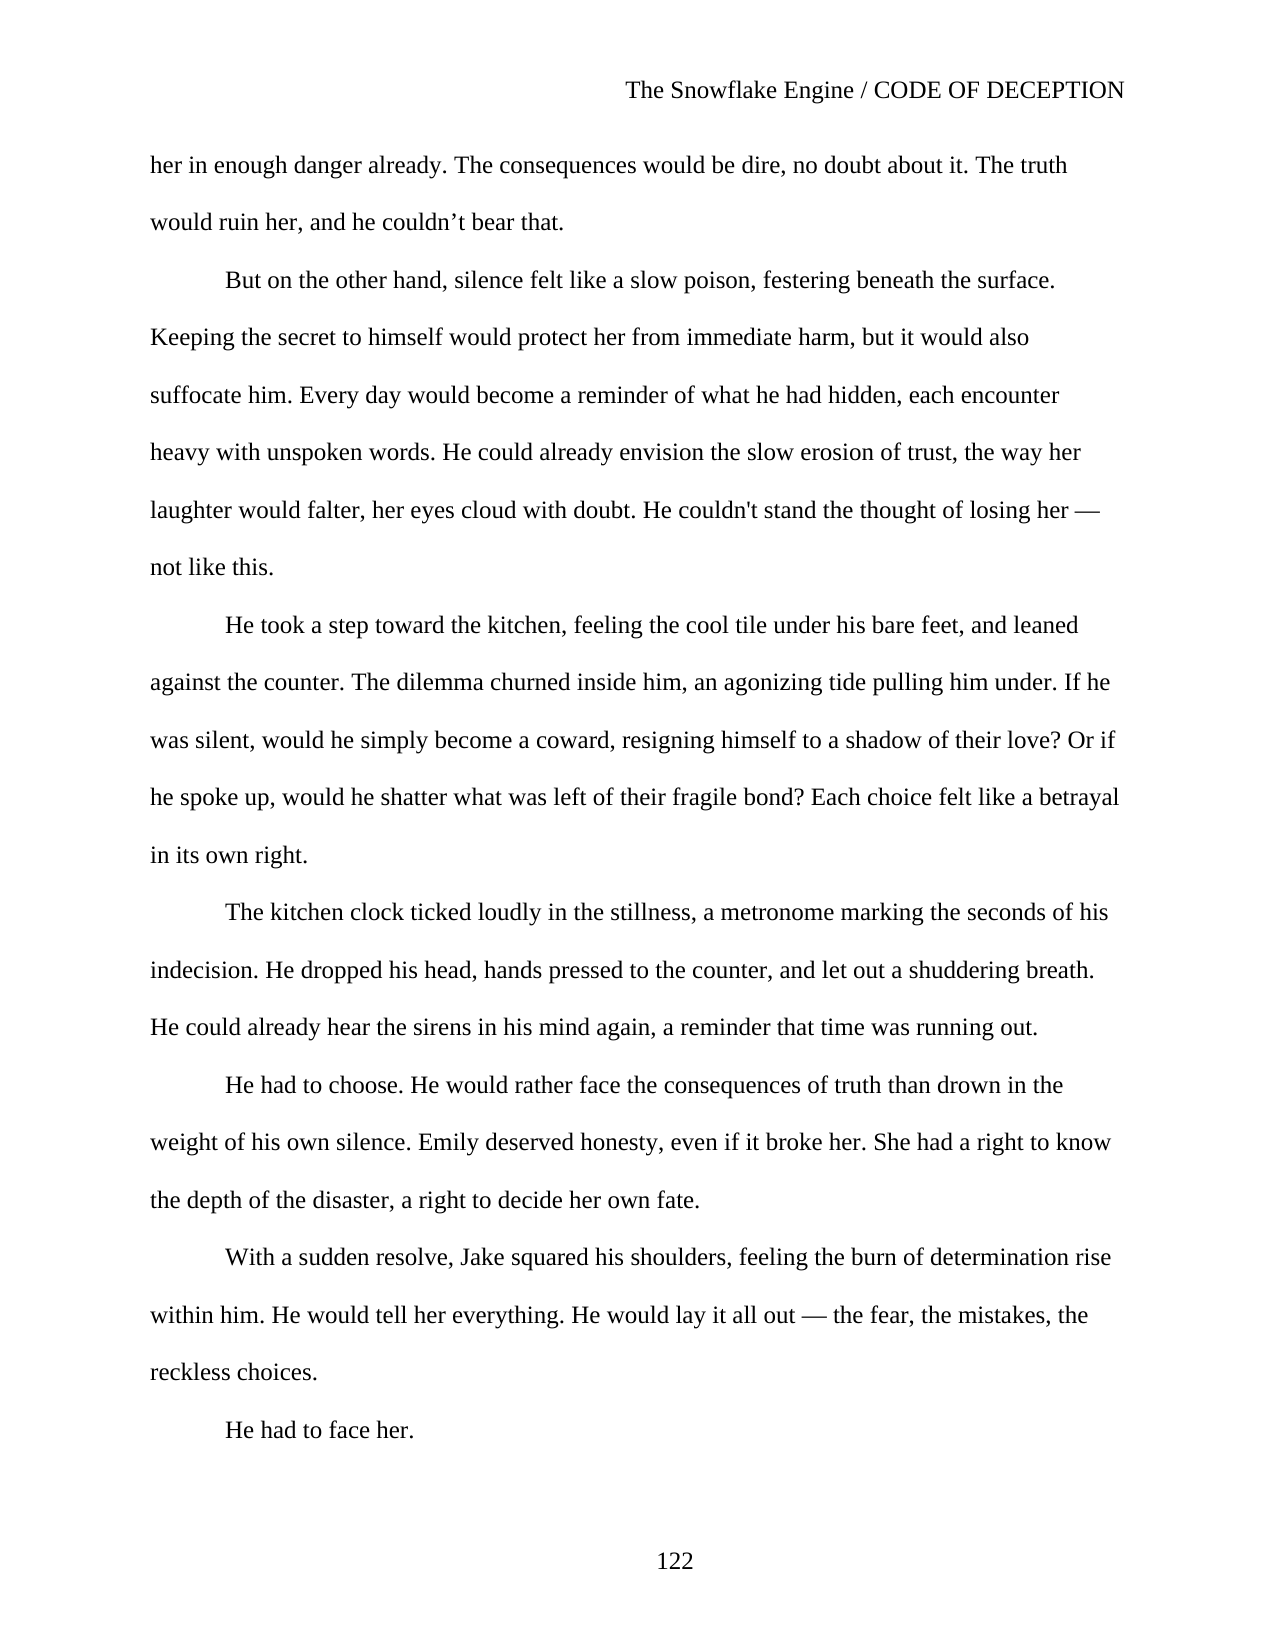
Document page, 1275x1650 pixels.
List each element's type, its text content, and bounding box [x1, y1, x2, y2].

text The kitchen clock ticked loudly in the stillness, a metronome marking the seconds of his indecision. He dropped his head, hands pressed to the counter, and let out a shuddering breath. He could already hear the sirens in his mind again, a reminder that time was running out. [150, 897, 1125, 1041]
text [150, 150, 1125, 236]
text With a sudden resolve, Jake squared his shoulders, feeling the burn of determination rise within him. He would tell her everything. He would lay it all out — the fear, the mistakes, the reckless choices. [150, 1242, 1125, 1386]
text He had to choose. He would rather face the consequences of truth than drown in the weight of his own silence. Emily deserved honesty, even if it broke her. She had a right to know the depth of the disaster, a right to decide her own fate. [150, 1070, 1125, 1214]
text He took a step toward the kitchen, feeling the cool tile under his bare feet, and leaned against the counter. The dilemma churned inside him, an agonizing tide pulling him under. If he was silent, would he simply become a coward, resigning himself to a shadow of their love? Or if he spoke up, would he shatter what was left of their fragile bond? Each choice felt like a betrayal in its own right. [150, 610, 1125, 869]
text But on the other hand, silence felt like a slow poison, festering beneath the surface. Keeping the secret to himself would protect her from immediate harm, but it would also suffocate him. Every day would become a reminder of what he had hidden, each encounter heavy with unspoken words. He could already envision the slow erosion of trust, the way her laughter would falter, her eyes cloud with doubt. He couldn't stand the thought of losing her — not like this. [150, 265, 1125, 581]
text He had to face her. [150, 1415, 1125, 1444]
